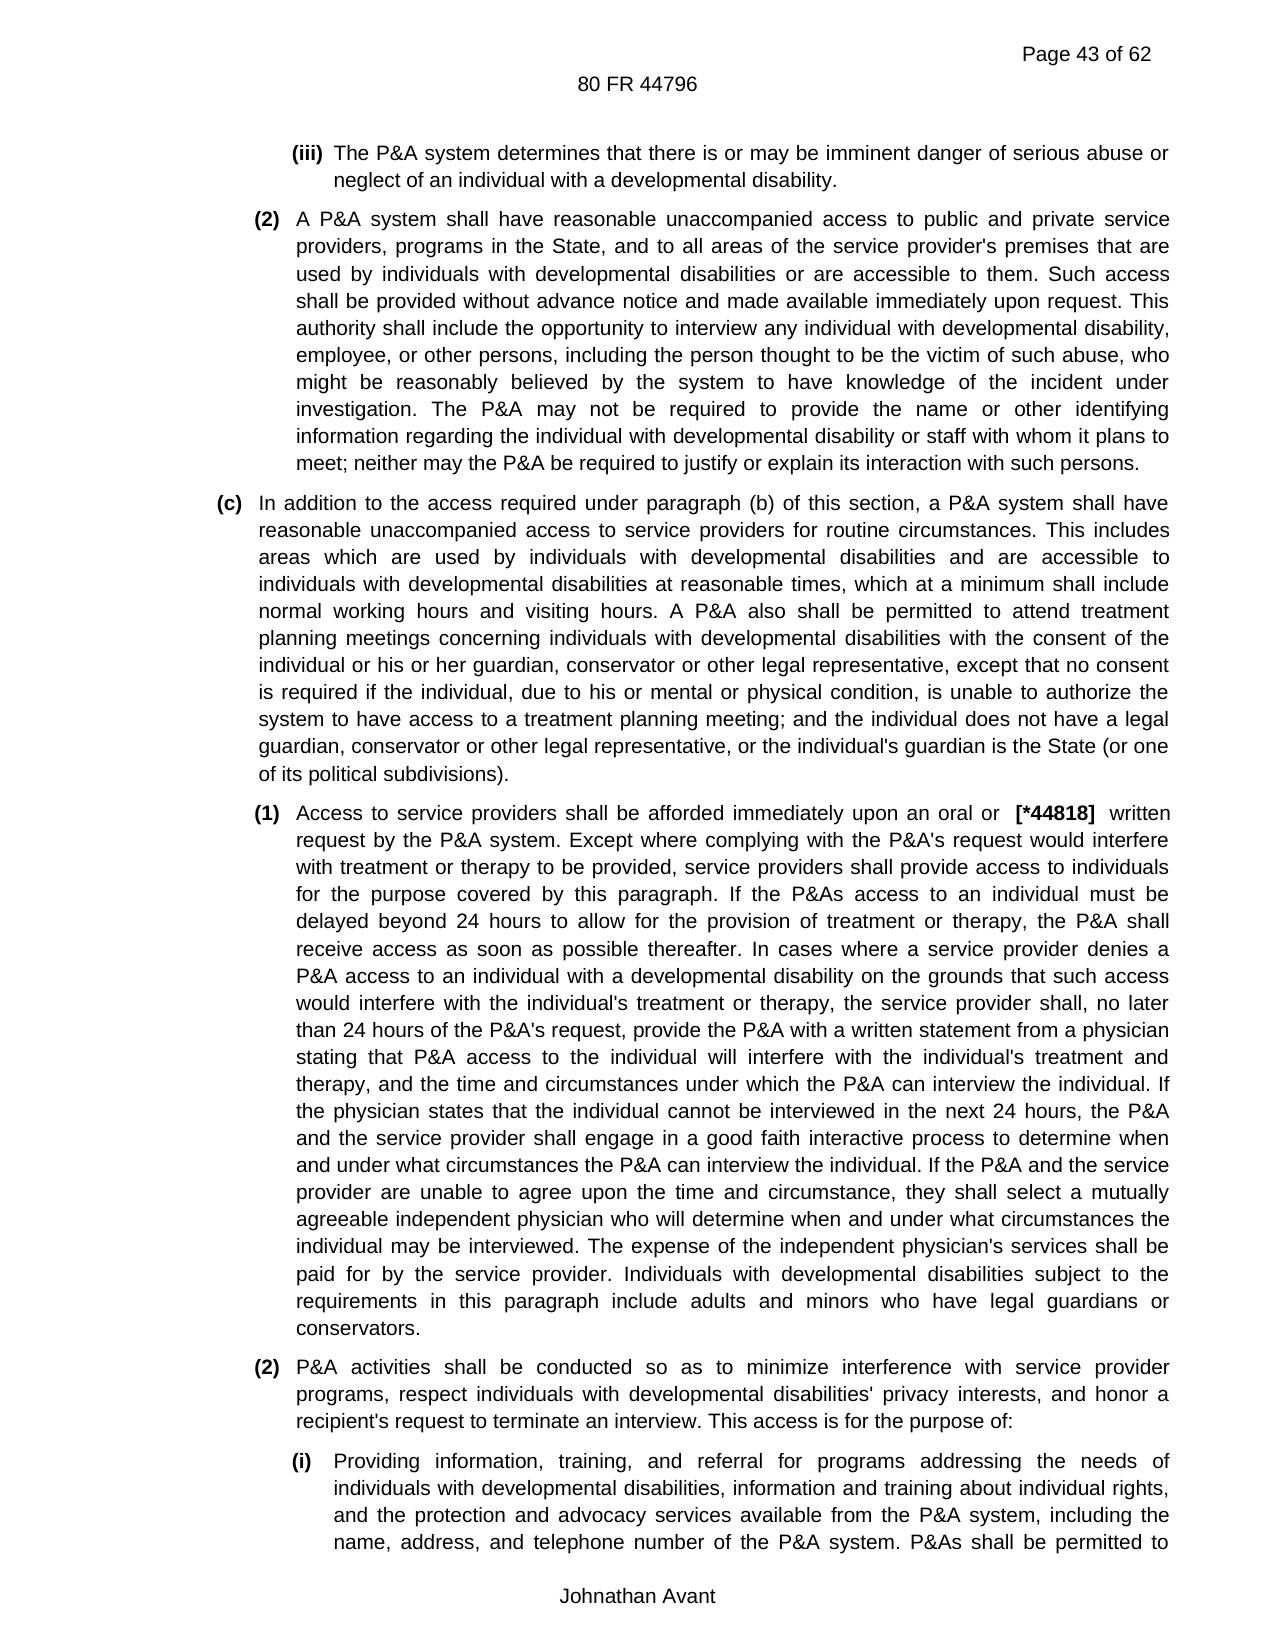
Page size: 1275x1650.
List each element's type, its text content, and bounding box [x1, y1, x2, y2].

list The P&A system determines that there is or may be imminent danger of serious abuse or neglect of an individual with a developmental disability. [292, 137, 1171, 192]
list In addition to the access required under paragraph (b) of this section, a P&A system shall have reasonable unaccompanied access to service providers for routine circumstances. This includes areas which are used by individuals with developmental disabilities and are accessible to individuals with developmental disabilities at reasonable times, which at a minimum shall include normal working hours and visiting hours. A P&A also shall be permitted to attend treatment planning meetings concerning individuals with developmental disabilities with the consent of the individual or his or her guardian, conservator or other legal representative, except that no consent is required if the individual, due to his or mental or physical condition, is unable to authorize the system to have access to a treatment planning meeting; and the individual does not have a legal guardian, conservator or other legal representative, or the individual's guardian is the State (or one of its political subdivisions). [217, 487, 1171, 785]
list P&A activities shall be conducted so as to minimize interference with service provider programs, respect individuals with developmental disabilities' privacy interests, and honor a recipient's request to terminate an interview. This access is for the purpose of: [254, 1352, 1171, 1433]
list A P&A system shall have reasonable unaccompanied access to public and private service providers, programs in the State, and to all areas of the service provider's premises that are used by individuals with developmental disabilities or are accessible to them. Such access shall be provided without advance notice and made available immediately upon request. This authority shall include the opportunity to interview any individual with developmental disability, employee, or other persons, including the person thought to be the victim of such abuse, who might be reasonably believed by the system to have knowledge of the incident under investigation. The P&A may not be required to provide the name or other identifying information regarding the individual with developmental disability or staff with whom it plans to meet; neither may the P&A be required to justify or explain its interaction with such persons. [254, 204, 1171, 475]
list Access to service providers shall be afforded immediately upon an oral or [*44818] written request by the P&A system. Except where complying with the P&A's request would interfere with treatment or therapy to be provided, service providers shall provide access to individuals for the purpose covered by this paragraph. If the P&As access to an individual must be delayed beyond 24 hours to allow for the provision of treatment or therapy, the P&A shall receive access as soon as possible thereafter. In cases where a service provider denies a P&A access to an individual with a developmental disability on the grounds that such access would interfere with the individual's treatment or therapy, the service provider shall, no later than 24 hours of the P&A's request, provide the P&A with a written statement from a physician stating that P&A access to the individual will interfere with the individual's treatment and therapy, and the time and circumstances under which the P&A can interview the individual. If the physician states that the individual cannot be interviewed in the next 24 hours, the P&A and the service provider shall engage in a good faith interactive process to determine when and under what circumstances the P&A can interview the individual. If the P&A and the service provider are unable to agree upon the time and circumstance, they shall select a mutually agreeable independent physician who will determine when and under what circumstances the individual may be interviewed. The expense of the independent physician's services shall be paid for by the service provider. Individuals with developmental disabilities subject to the requirements in this paragraph include adults and minors who have legal guardians or conservators. [254, 798, 1171, 1339]
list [292, 1446, 1171, 1554]
